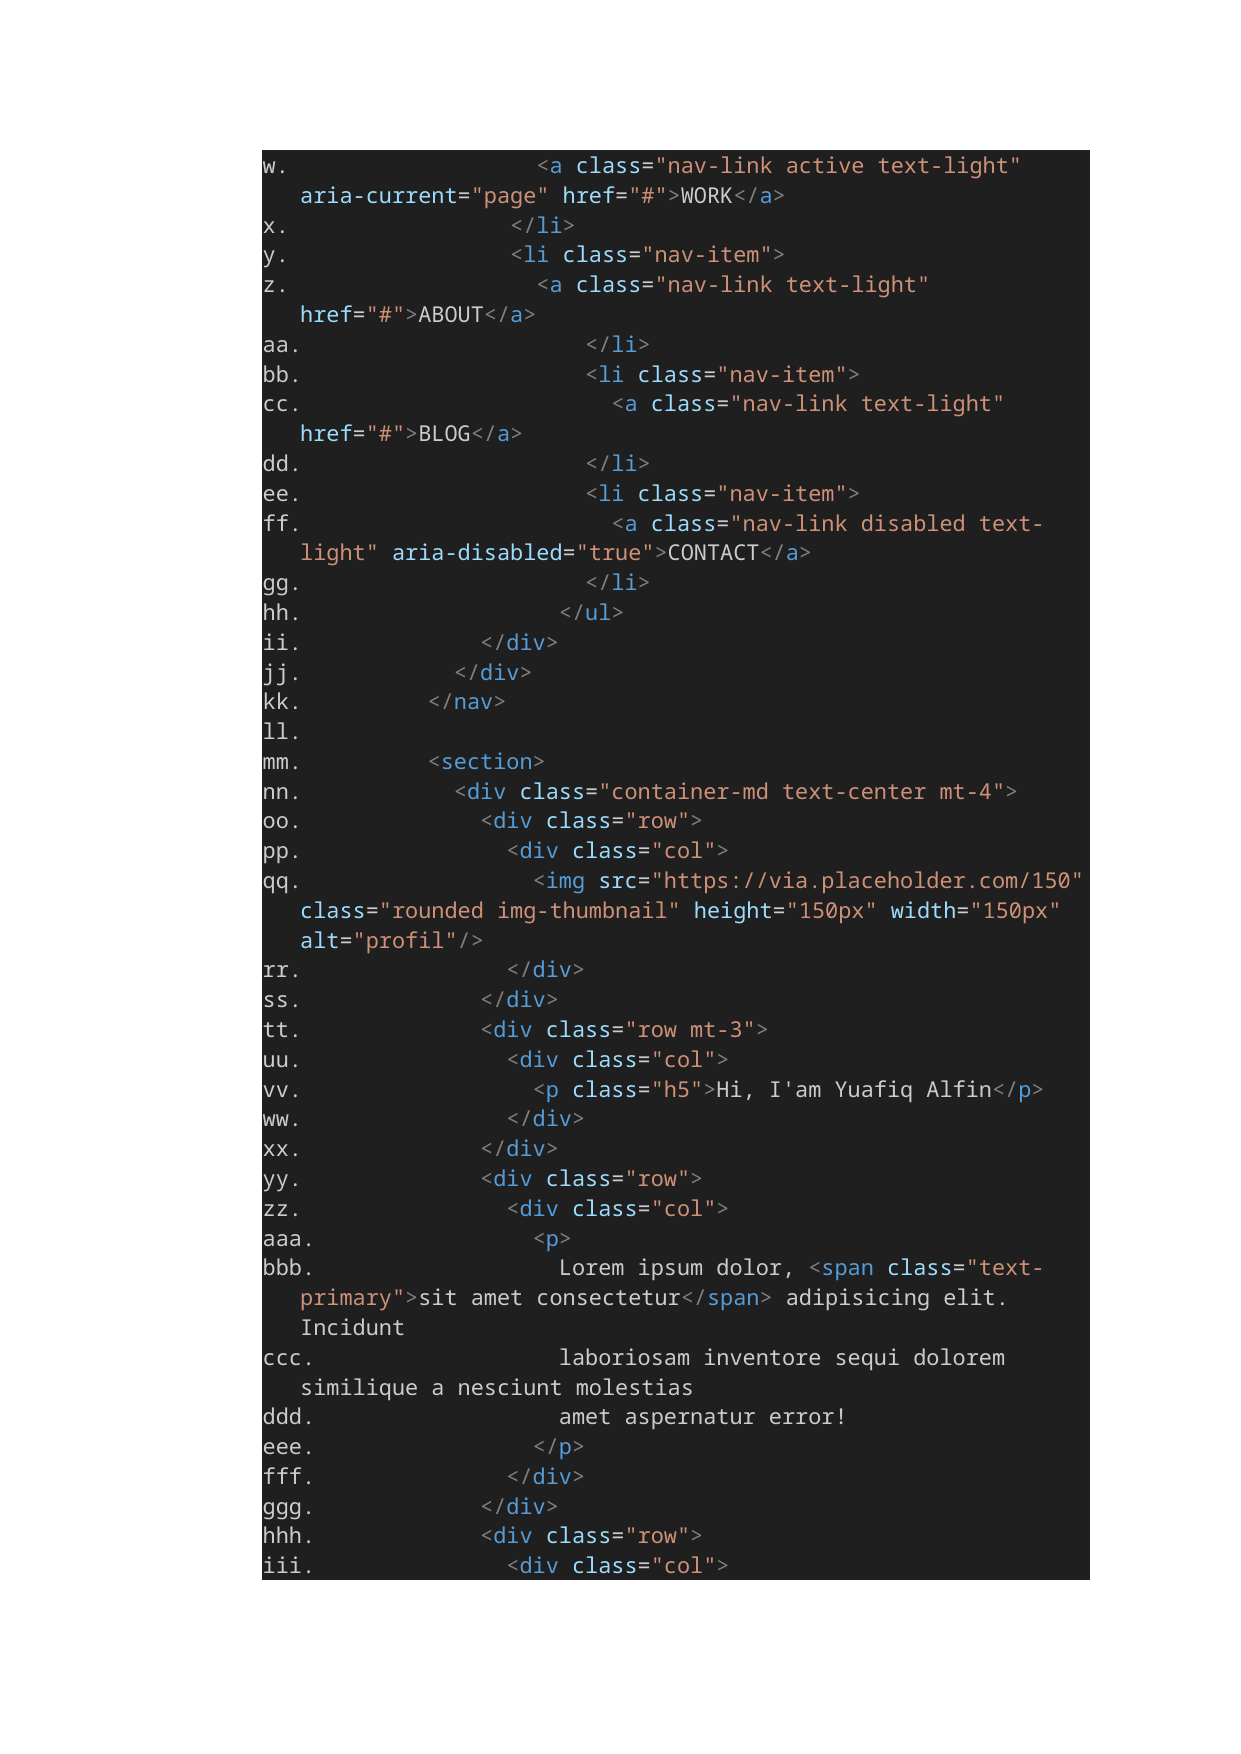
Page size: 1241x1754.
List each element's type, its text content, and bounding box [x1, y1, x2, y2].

list </div> [262, 1461, 1090, 1491]
list <div class="col"> [262, 1044, 1090, 1073]
list <li class="nav-item"> [262, 358, 1090, 388]
list <img src="https://via.placeholder.com/150" class="rounded img-thumbnail" height="150px" width="150px" alt="profil"/> [262, 865, 1090, 954]
list </nav> [262, 686, 1090, 716]
list amet aspernatur error! [262, 1401, 1090, 1431]
list <li class="nav-item"> [262, 239, 1090, 269]
list laboriosam inventore sequi dolorem similique a nesciunt molestias [262, 1342, 1090, 1401]
list <div class="col"> [262, 835, 1090, 865]
list </li> [262, 209, 1090, 239]
list <a class="nav-link active text-light" aria-current="page" href="#">WORK</a> [262, 150, 1090, 209]
list <div class="col"> [262, 1193, 1090, 1222]
list <p> [262, 1222, 1090, 1252]
list </li> [262, 567, 1090, 597]
list </div> [262, 627, 1090, 656]
list <div class="row"> [262, 1163, 1090, 1193]
list <section> [262, 746, 1090, 776]
list <div class="row mt-3"> [262, 1014, 1090, 1044]
list <p class="h5">Hi, I'am Yuafiq Alfin</p> [262, 1073, 1090, 1103]
list <a class="nav-link text-light" href="#">ABOUT</a> [262, 269, 1090, 329]
list <a class="nav-link text-light" href="#">BLOG</a> [262, 388, 1090, 448]
list </p> [262, 1431, 1090, 1461]
list <div class="row"> [262, 805, 1090, 835]
list <li class="nav-item"> [262, 478, 1090, 507]
list <div class="container-md text-center mt-4"> [262, 776, 1090, 805]
list </div> [262, 1491, 1090, 1520]
list </div> [262, 1103, 1090, 1133]
list </li> [262, 448, 1090, 478]
list <div class="col"> [262, 1550, 1090, 1580]
list </div> [262, 984, 1090, 1014]
list </div> [262, 954, 1090, 984]
list </ul> [262, 597, 1090, 627]
list Lorem ipsum dolor, <span class="text-primary">sit amet consectetur</span> adipisicing elit. Incidunt [262, 1252, 1090, 1342]
list <div class="row"> [262, 1520, 1090, 1550]
list </div> [262, 1133, 1090, 1163]
list <a class="nav-link disabled text-light" aria-disabled="true">CONTACT</a> [262, 507, 1090, 567]
list </div> [262, 656, 1090, 686]
list </li> [262, 329, 1090, 358]
